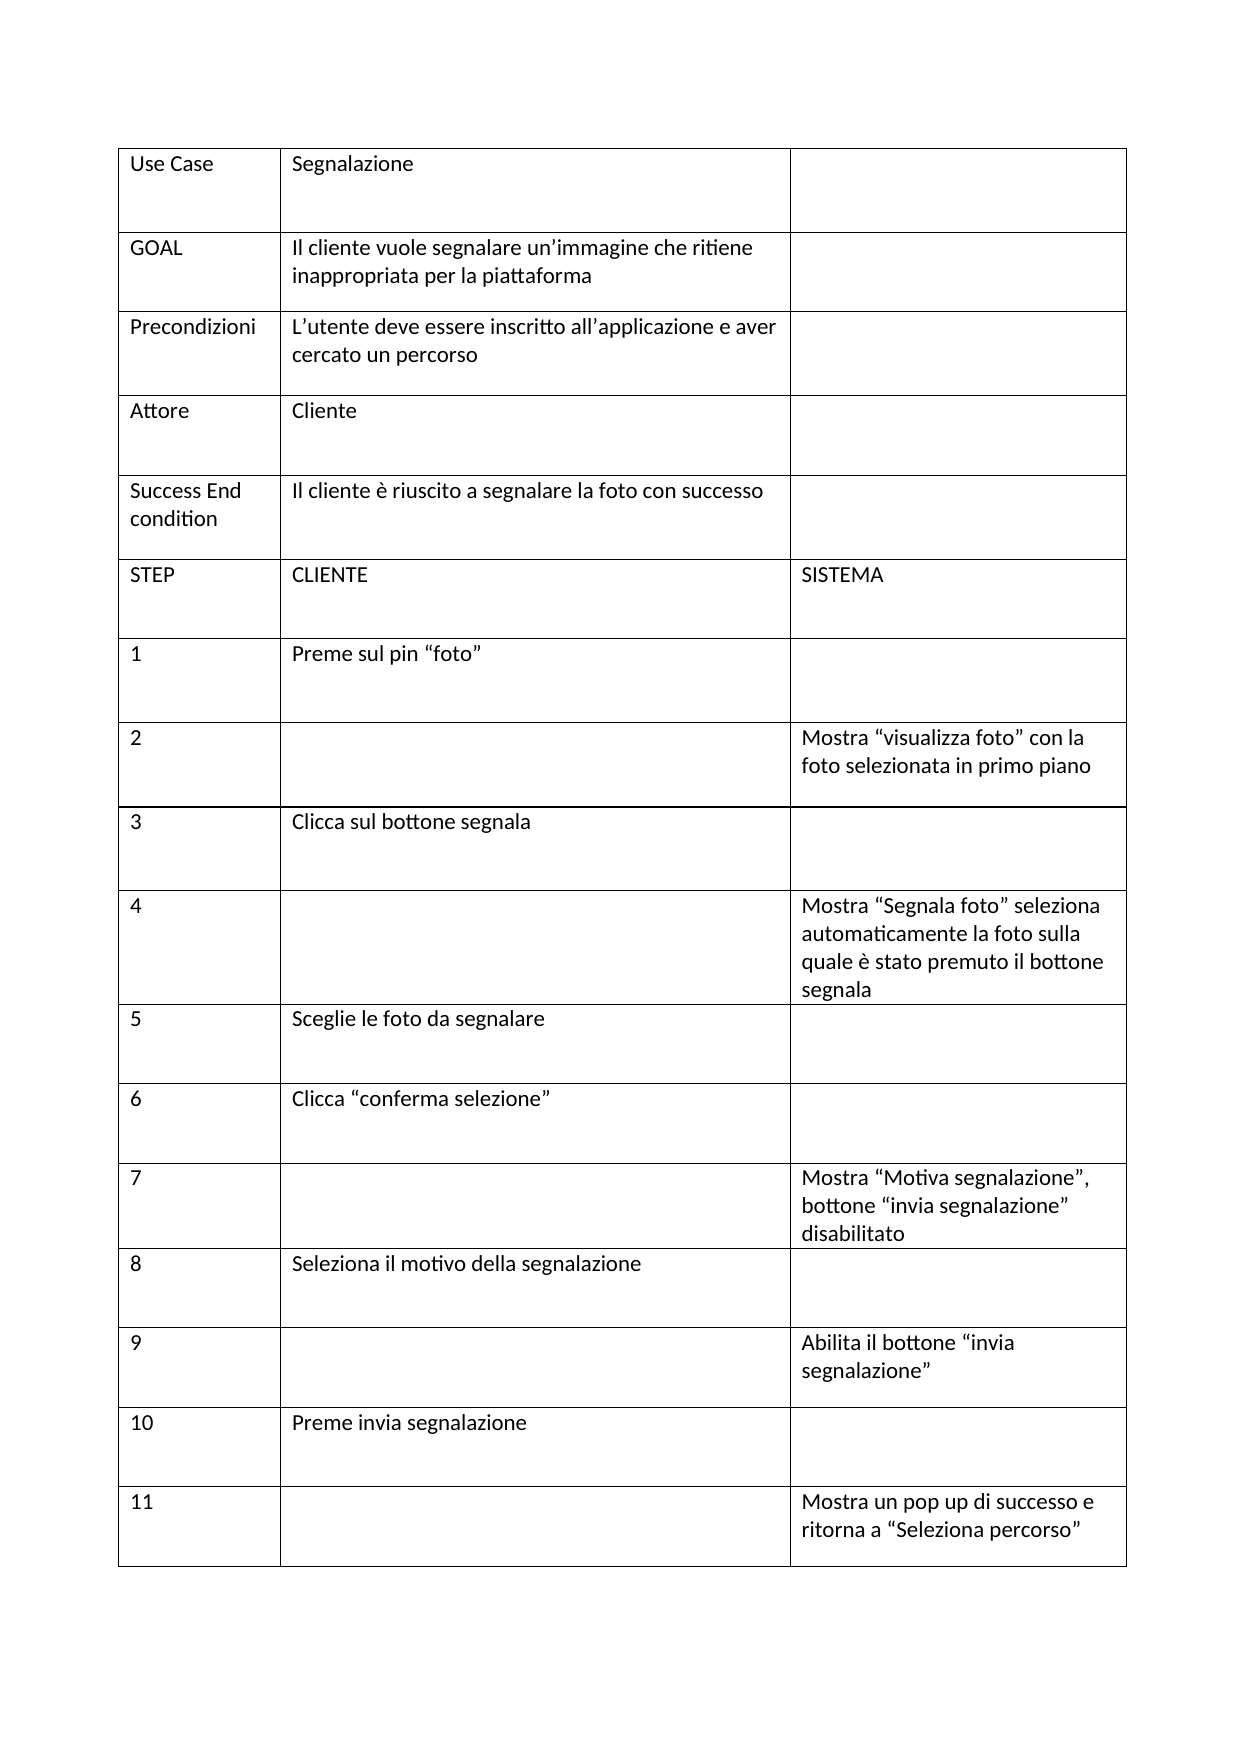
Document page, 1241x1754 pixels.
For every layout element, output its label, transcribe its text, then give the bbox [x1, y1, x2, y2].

table_cell Attore [119, 396, 280, 475]
table_cell 5 [119, 1005, 280, 1083]
table_cell [791, 1249, 1126, 1327]
table_cell Success End condition [119, 476, 280, 559]
table_cell 10 [119, 1408, 280, 1486]
table_cell [791, 396, 1126, 475]
table_cell GOAL [119, 233, 280, 311]
table_cell [791, 1408, 1126, 1486]
table_cell [791, 233, 1126, 311]
table_cell 7 [119, 1164, 280, 1248]
table_cell Sceglie le foto da segnalare [281, 1005, 790, 1083]
table_cell [281, 1164, 790, 1248]
table_cell 3 [119, 808, 280, 890]
table_cell Mostra “Motiva segnalazione”, bottone “invia segnalazione” disabilitato [791, 1164, 1126, 1248]
table_cell [791, 312, 1126, 395]
table_cell STEP [119, 560, 280, 638]
table_cell SISTEMA [791, 560, 1126, 638]
table_cell Cliente [281, 396, 790, 475]
table_cell 2 [119, 723, 280, 806]
table_cell Preme invia segnalazione [281, 1408, 790, 1486]
table_cell 8 [119, 1249, 280, 1327]
table_cell L’utente deve essere inscritto all’applicazione e aver cercato un percorso [281, 312, 790, 395]
table_cell Preme sul pin “foto” [281, 639, 790, 722]
table_cell Abilita il bottone “invia segnalazione” [791, 1328, 1126, 1407]
table_cell [281, 891, 790, 1003]
table_header Segnalazione [281, 149, 790, 232]
table_cell Il cliente vuole segnalare un’immagine che ritiene inappropriata per la piattaforma [281, 233, 790, 311]
table_cell Precondizioni [119, 312, 280, 395]
table_cell [281, 1328, 790, 1407]
table_cell [281, 723, 790, 806]
table_cell 6 [119, 1084, 280, 1162]
table_cell Seleziona il motivo della segnalazione [281, 1249, 790, 1327]
table_cell Clicca “conferma selezione” [281, 1084, 790, 1162]
table_cell Clicca sul bottone segnala [281, 808, 790, 890]
table_cell [281, 1487, 790, 1566]
table_cell [791, 476, 1126, 559]
table_cell [791, 639, 1126, 722]
table_cell 1 [119, 639, 280, 722]
table_cell 11 [119, 1487, 280, 1566]
table_header Use Case [119, 149, 280, 232]
table_cell Il cliente è riuscito a segnalare la foto con successo [281, 476, 790, 559]
table_cell 9 [119, 1328, 280, 1407]
table_cell Mostra un pop up di successo e ritorna a “Seleziona percorso” [791, 1487, 1126, 1566]
table_cell [791, 1005, 1126, 1083]
table_cell Mostra “Segnala foto” seleziona automaticamente la foto sulla quale è stato premuto il bottone segnala [791, 891, 1126, 1003]
table_cell [791, 808, 1126, 890]
table_cell Mostra “visualizza foto” con la foto selezionata in primo piano [791, 723, 1126, 806]
table_header [791, 149, 1126, 232]
table_cell [791, 1084, 1126, 1162]
table_cell 4 [119, 891, 280, 1003]
table_cell CLIENTE [281, 560, 790, 638]
